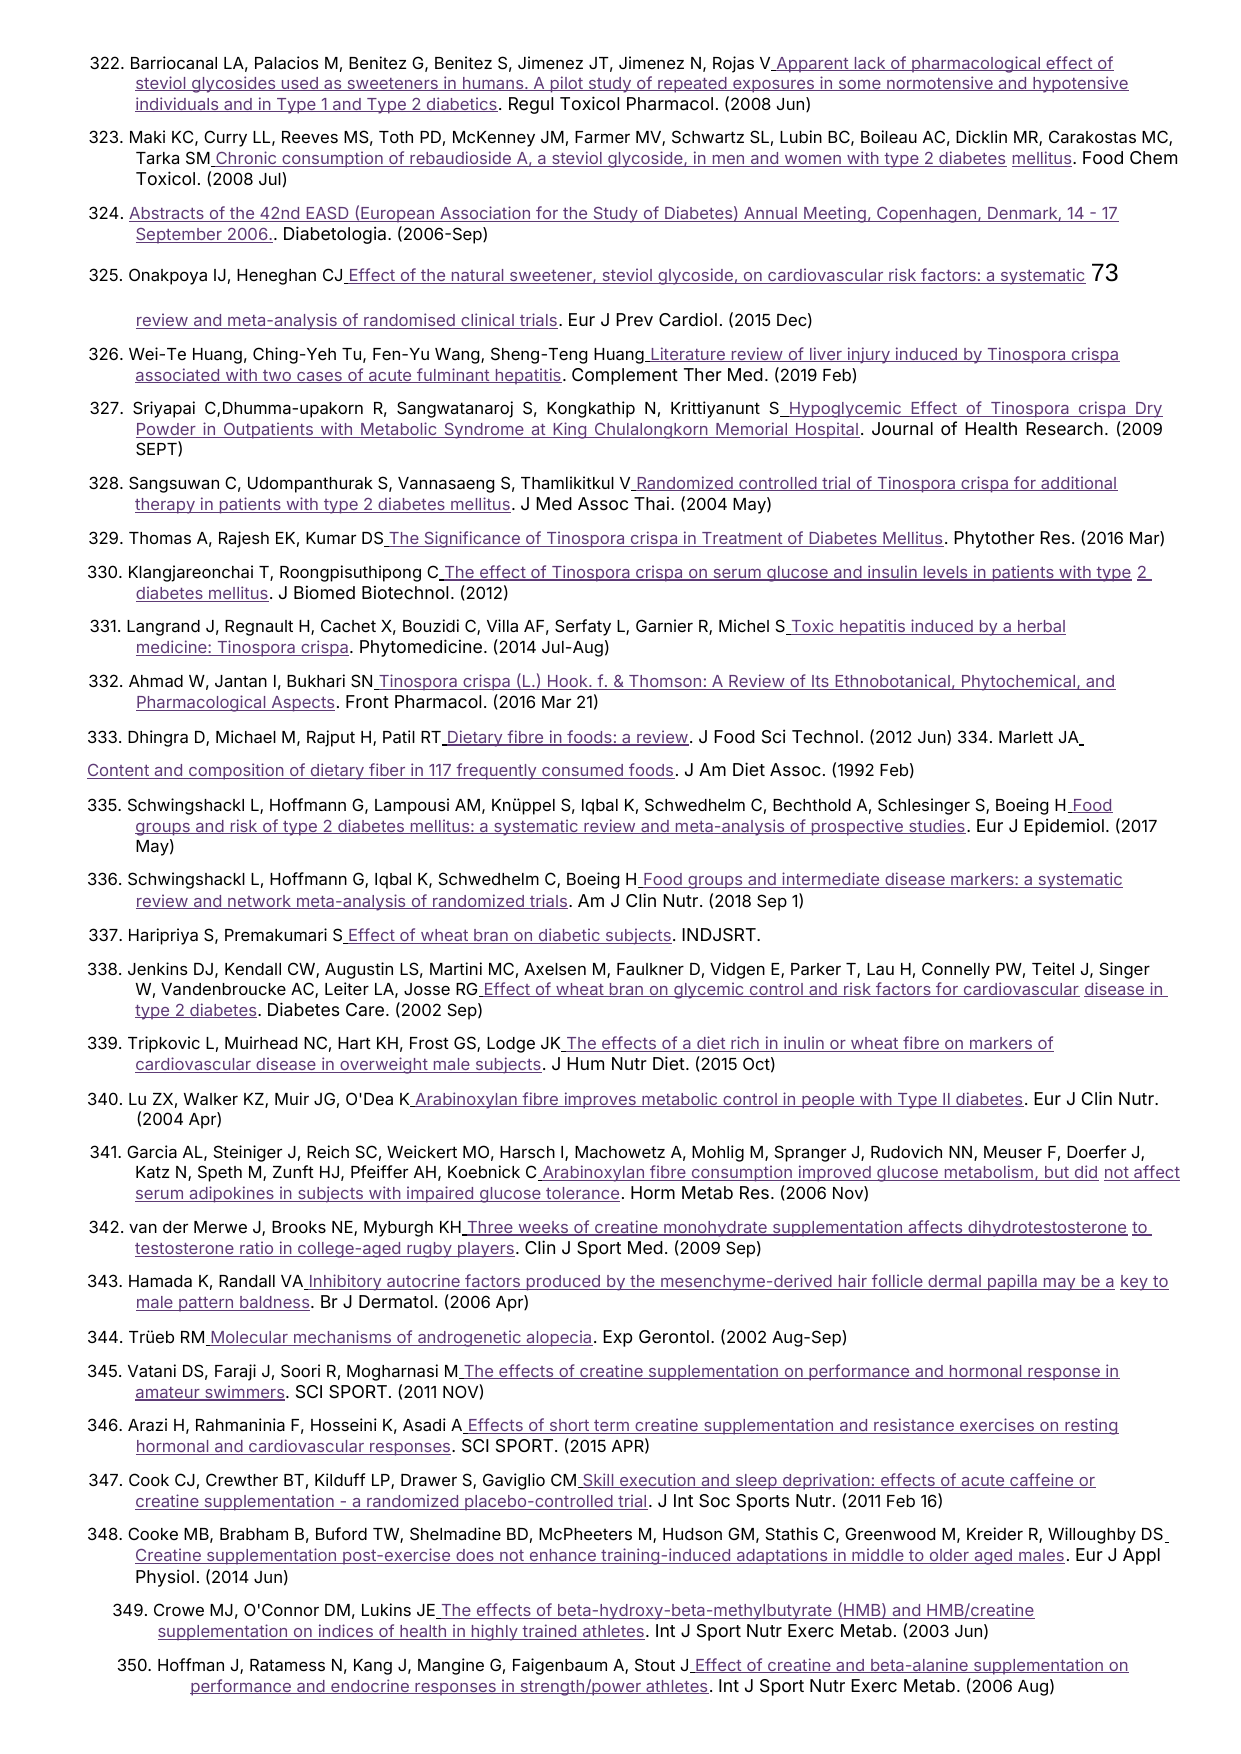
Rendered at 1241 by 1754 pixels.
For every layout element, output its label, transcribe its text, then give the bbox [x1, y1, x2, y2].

text 347. Cook CJ, Crewther BT, Kilduff LP, Drawer S, Gaviglio CM Skill execution and sleep deprivation: effects of acute caffeine or creatine supplementation - a randomized placebo-controlled trial. J Int Soc Sports Nutr. (2011 Feb 16) [88, 1470, 1146, 1512]
text 337. Haripriya S, Premakumari S Effect of wheat bran on diabetic subjects. INDJSRT. [88, 924, 1188, 946]
text 350. Hoffman J, Ratamess N, Kang J, Mangine G, Faigenbaum A, Stout J Effect of creatine and beta-alanine supplementation on performance and endocrine responses in strength/power athletes. Int J Sport Nutr Exerc Metab. (2006 Aug) [87, 1655, 1158, 1697]
text 335. Schwingshackl L, Hoffmann G, Lampousi AM, Knüppel S, Iqbal K, Schwedhelm C, Bechthold A, Schlesinger S, Boeing H Food groups and risk of type 2 diabetes mellitus: a systematic review and meta-analysis of prospective studies. Eur J Epidemiol. (2017 May) [87, 795, 1166, 857]
text 331. Langrand J, Regnault H, Cachet X, Bouzidi C, Villa AF, Serfaty L, Garnier R, Michel S Toxic hepatitis induced by a herbal medicine: Tinospora crispa. Phytomedicine. (2014 Jul-Aug) [89, 617, 1121, 658]
text 322. Barriocanal LA, Palacios M, Benitez G, Benitez S, Jimenez JT, Jimenez N, Rojas V Apparent lack of pharmacological effect of steviol glycosides used as sweeteners in humans. A pilot study of repeated exposures in some normotensive and hypotensive individuals and in Type 1 and Type 2 diabetics. Regul Toxicol Pharmacol. (2008 Jun) [89, 53, 1170, 114]
text 341. Garcia AL, Steiniger J, Reich SC, Weickert MO, Harsch I, Machowetz A, Mohlig M, Spranger J, Rudovich NN, Meuser F, Doerfer J, Katz N, Speth M, Zunft HJ, Pfeiffer AH, Koebnick C Arabinoxylan fibre consumption improved glucose metabolism, but did not affect serum adipokines in subjects with impaired glucose tolerance. Horm Metab Res. (2006 Nov) [89, 1143, 1180, 1204]
text 338. Jenkins DJ, Kendall CW, Augustin LS, Martini MC, Axelsen M, Faulkner D, Vidgen E, Parker T, Lau H, Connelly PW, Teitel J, Singer W, Vandenbroucke AC, Leiter LA, Josse RG Effect of wheat bran on glycemic control and risk factors for cardiovascular disease in type 2 diabetes. Diabetes Care. (2002 Sep) [87, 959, 1174, 1020]
text 327. Sriyapai C,Dhumma-upakorn R, Sangwatanaroj S, Kongkathip N, Krittiyanunt S Hypoglycemic Effect of Tinospora crispa Dry Powder in Outpatients with Metabolic Syndrome at King Chulalongkorn Memorial Hospital. Journal of Health Research. (2009 SEPT) [89, 398, 1163, 460]
text 345. Vatani DS, Faraji J, Soori R, Mogharnasi M The effects of creatine supplementation on performance and hormonal response in amateur swimmers. SCI SPORT. (2011 NOV) [87, 1361, 1171, 1403]
text 336. Schwingshackl L, Hoffmann G, Iqbal K, Schwedhelm C, Boeing H Food groups and intermediate disease markers: a systematic review and network meta-analysis of randomized trials. Am J Clin Nutr. (2018 Sep 1) [87, 870, 1180, 911]
text 326. Wei-Te Huang, Ching-Yeh Tu, Fen-Yu Wang, Sheng-Teng Huang Literature review of liver injury induced by Tinospora crispa associated with two cases of acute fulminant hepatitis. Complement Ther Med. (2019 Feb) [88, 344, 1169, 385]
text 325. Onakpoya IJ, Heneghan CJ Effect of the natural sweetener, steviol glycoside, on cardiovascular risk factors: a systematic 73 [88, 258, 1179, 287]
text 344. Trüeb RM Molecular mechanisms of androgenetic alopecia. Exp Gerontol. (2002 Aug-Sep) [87, 1326, 1188, 1348]
text 323. Maki KC, Curry LL, Reeves MS, Toth PD, McKenney JM, Farmer MV, Schwartz SL, Lubin BC, Boileau AC, Dicklin MR, Carakostas MC, Tarka SM Chronic consumption of rebaudioside A, a steviol glycoside, in men and women with type 2 diabetes mellitus. Food Chem Toxicol. (2008 Jul) [88, 128, 1179, 190]
text 330. Klangjareonchai T, Roongpisuthipong C The effect of Tinospora crispa on serum glucose and insulin levels in patients with type 2 diabetes mellitus. J Biomed Biotechnol. (2012) [87, 562, 1185, 604]
text 339. Tripkovic L, Muirhead NC, Hart KH, Frost GS, Lodge JK The effects of a diet rich in inulin or wheat fibre on markers of cardiovascular disease in overweight male subjects. J Hum Nutr Diet. (2015 Oct) [87, 1033, 1103, 1075]
text 346. Arazi H, Rahmaninia F, Hosseini K, Asadi A Effects of short term creatine supplementation and resistance exercises on resting hormonal and cardiovascular responses. SCI SPORT. (2015 APR) [87, 1416, 1168, 1457]
text 340. Lu ZX, Walker KZ, Muir JG, O'Dea K Arabinoxylan fibre improves metabolic control in people with Type II diabetes. Eur J Clin Nutr. (2004 Apr) [87, 1088, 1161, 1129]
text 349. Crowe MJ, O'Connor DM, Lukins JE The effects of beta-hydroxy-beta-methylbutyrate (HMB) and HMB/creatine supplementation on indices of health in highly trained athletes. Int J Sport Nutr Exerc Metab. (2003 Jun) [87, 1601, 1060, 1642]
text 329. Thomas A, Rajesh EK, Kumar DS The Significance of Tinospora crispa in Treatment of Diabetes Mellitus. Phytother Res. (2016 Mar) [88, 528, 1170, 549]
text 343. Hamada K, Randall VA Inhibitory autocrine factors produced by the mesenchyme-derived hair follicle dermal papilla may be a key to male pattern baldness. Br J Dermatol. (2006 Apr) [87, 1272, 1173, 1313]
text 342. van der Merwe J, Brooks NE, Myburgh KH Three weeks of creatine monohydrate supplementation affects dihydrotestosterone to testosterone ratio in college-aged rugby players. Clin J Sport Med. (2009 Sep) [88, 1217, 1182, 1259]
text review and meta-analysis of randomised clinical trials. Eur J Prev Cardiol. (2015 Dec) [136, 309, 1188, 331]
text 328. Sangsuwan C, Udompanthurak S, Vannasaeng S, Thamlikitkul V Randomized controlled trial of Tinospora crispa for additional therapy in patients with type 2 diabetes mellitus. J Med Assoc Thai. (2004 May) [88, 473, 1170, 515]
text 348. Cooke MB, Brabham B, Buford TW, Shelmadine BD, McPheeters M, Hudson GM, Stathis C, Greenwood M, Kreider R, Willoughby DS Creatine supplementation post-exercise does not enhance training-induced adaptations in middle to older aged males. Eur J Appl Physiol. (2014 Jun) [87, 1525, 1186, 1587]
text 333. Dhingra D, Michael M, Rajput H, Patil RT Dietary fibre in foods: a review. J Food Sci Technol. (2012 Jun) 334. Marlett JA Content and composition of dietary fiber in 117 frequently consumed foods. J Am Diet Assoc. (1992 Feb) [87, 726, 1088, 781]
text 332. Ahmad W, Jantan I, Bukhari SN Tinospora crispa (L.) Hook. f. & Thomson: A Review of Its Ethnobotanical, Phytochemical, and Pharmacological Aspects. Front Pharmacol. (2016 Mar 21) [88, 671, 1171, 713]
text 324. Abstracts of the 42nd EASD (European Association for the Study of Diabetes) Annual Meeting, Copenhagen, Denmark, 14 - 17 September 2006.. Diabetologia. (2006-Sep) [88, 203, 1176, 245]
